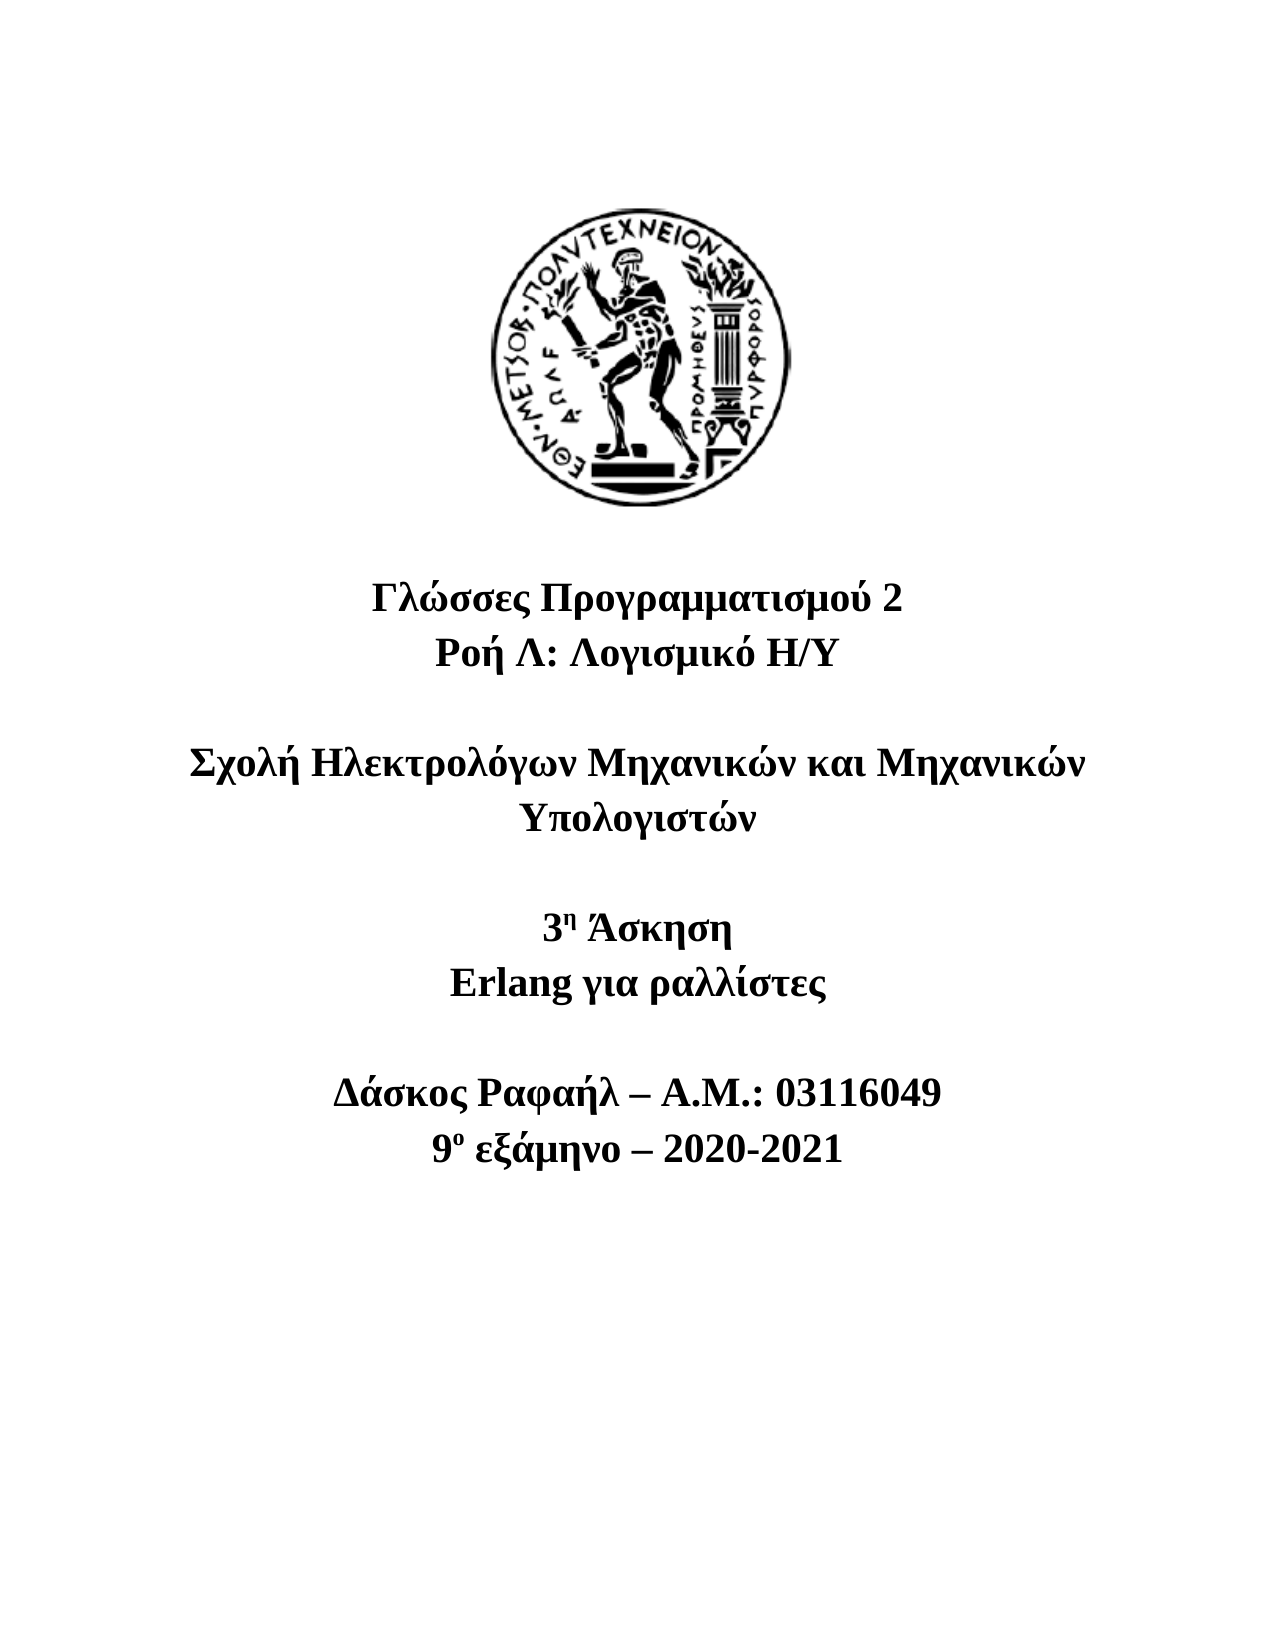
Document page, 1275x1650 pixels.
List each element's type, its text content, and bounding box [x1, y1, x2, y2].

text 9ο εξάμηνο – 2020-2021 [187, 1123, 1087, 1171]
text Ροή Λ: Λογισμικό Η/Υ [187, 627, 1087, 675]
text Γλώσσες Προγραμματισμού 2 [187, 572, 1087, 620]
picture [471, 194, 804, 524]
text Δάσκος Ραφαήλ – Α.Μ.: 03116049 [187, 1068, 1087, 1116]
text Erlang για ραλλίστες [187, 958, 1087, 1006]
text 3η Άσκηση [187, 903, 1087, 951]
text Σχολή Ηλεκτρολόγων Μηχανικών και Μηχανικών Υπολογιστών [187, 737, 1087, 840]
